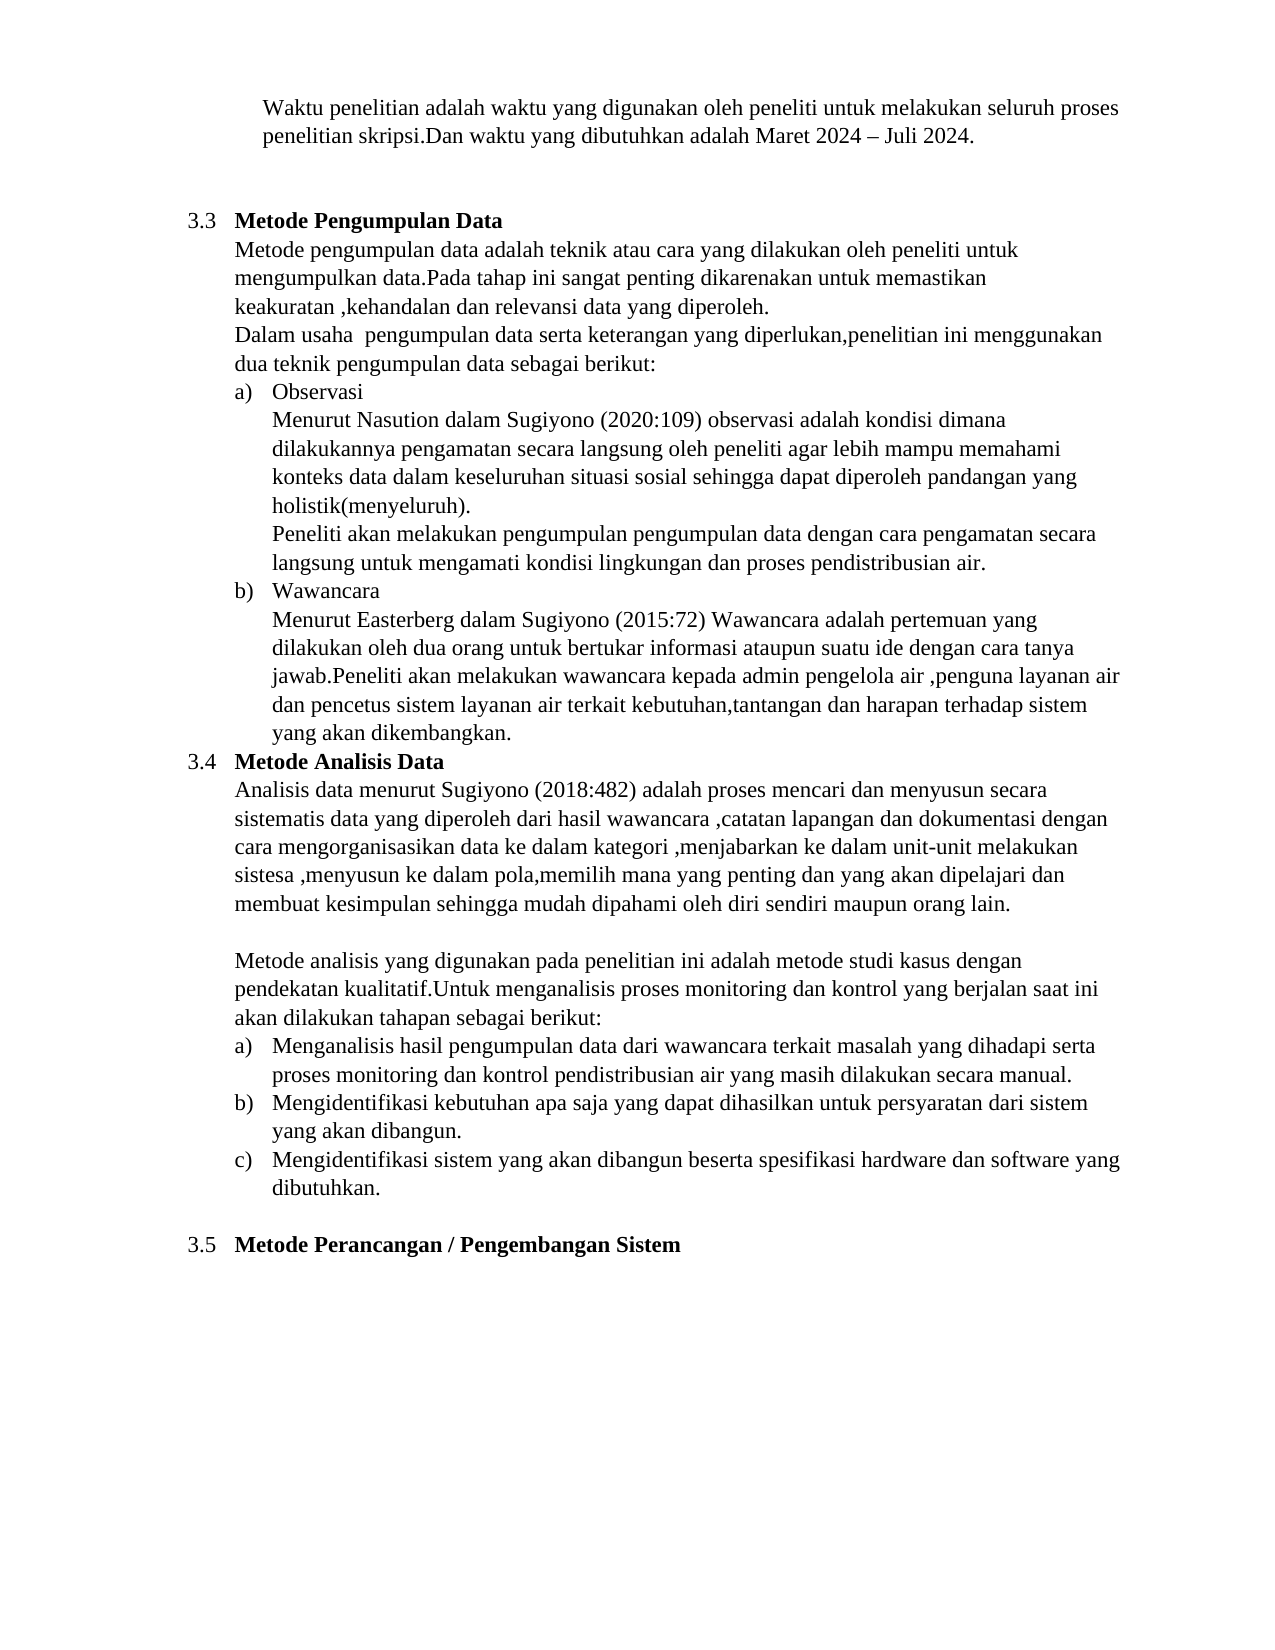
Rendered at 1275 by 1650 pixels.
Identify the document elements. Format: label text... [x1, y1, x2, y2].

list Mengidentifikasi kebutuhan apa saja yang dapat dihasilkan untuk persyaratan dari sistem yang akan dibangun. [234, 1089, 1125, 1144]
list Metode analisis yang digunakan pada penelitian ini adalah metode studi kasus dengan pendekatan kualitatif.Untuk menganalisis proses monitoring dan kontrol yang berjalan saat ini akan dilakukan tahapan sebagai berikut: [234, 947, 1125, 1030]
list Menganalisis hasil pengumpulan data dari wawancara terkait masalah yang dihadapi serta proses monitoring dan kontrol pendistribusian air yang masih dilakukan secara manual. [234, 1032, 1125, 1087]
list Mengidentifikasi sistem yang akan dibangun beserta spesifikasi hardware dan software yang dibutuhkan. [234, 1146, 1125, 1201]
list Analisis data menurut Sugiyono (2018:482) adalah proses mencari dan menyusun secara sistematis data yang diperoleh dari hasil wawancara ,catatan lapangan dan dokumentasi dengan cara mengorganisasikan data ke dalam kategori ,menjabarkan ke dalam unit-unit melakukan sistesa ,menyusun ke dalam pola,memilih mana yang penting dan yang akan dipelajari dan membuat kesimpulan sehingga mudah dipahami oleh diri sendiri maupun orang lain. [234, 776, 1125, 916]
list Dalam usaha pengumpulan data serta keterangan yang diperlukan,penelitian ini menggunakan dua teknik pengumpulan data sebagai berikut: [234, 321, 1125, 376]
list Metode Analisis Data [187, 748, 1125, 774]
list Metode Perancangan / Pengembangan Sistem [187, 1231, 1125, 1258]
list Menurut Easterberg dalam Sugiyono (2015:72) Wawancara adalah pertemuan yang dilakukan oleh dua orang untuk bertukar informasi ataupun suatu ide dengan cara tanya jawab.Peneliti akan melakukan wawancara kepada admin pengelola air ,penguna layanan air dan pencetus sistem layanan air terkait kebutuhan,tantangan dan harapan terhadap sistem yang akan dikembangkan. [272, 606, 1125, 746]
list Menurut Nasution dalam Sugiyono (2020:109) observasi adalah kondisi dimana dilakukannya pengamatan secara langsung oleh peneliti agar lebih mampu memahami konteks data dalam keseluruhan situasi sosial sehingga dapat diperoleh pandangan yang holistik(menyeluruh). [272, 407, 1125, 518]
list Metode Pengumpulan Data [187, 207, 1125, 234]
list Wawancara [234, 577, 1125, 603]
list Metode pengumpulan data adalah teknik atau cara yang dilakukan oleh peneliti untuk mengumpulkan data.Pada tahap ini sangat penting dikarenakan untuk memastikan keakuratan ,kehandalan dan relevansi data yang diperoleh. [234, 236, 1125, 319]
list Peneliti akan melakukan pengumpulan pengumpulan data dengan cara pengamatan secara langsung untuk mengamati kondisi lingkungan dan proses pendistribusian air. [272, 520, 1125, 575]
list Waktu penelitian adalah waktu yang digunakan oleh peneliti untuk melakukan seluruh proses penelitian skripsi.Dan waktu yang dibutuhkan adalah Maret 2024 – Juli 2024. [262, 94, 1125, 148]
list Observasi [234, 378, 1125, 404]
